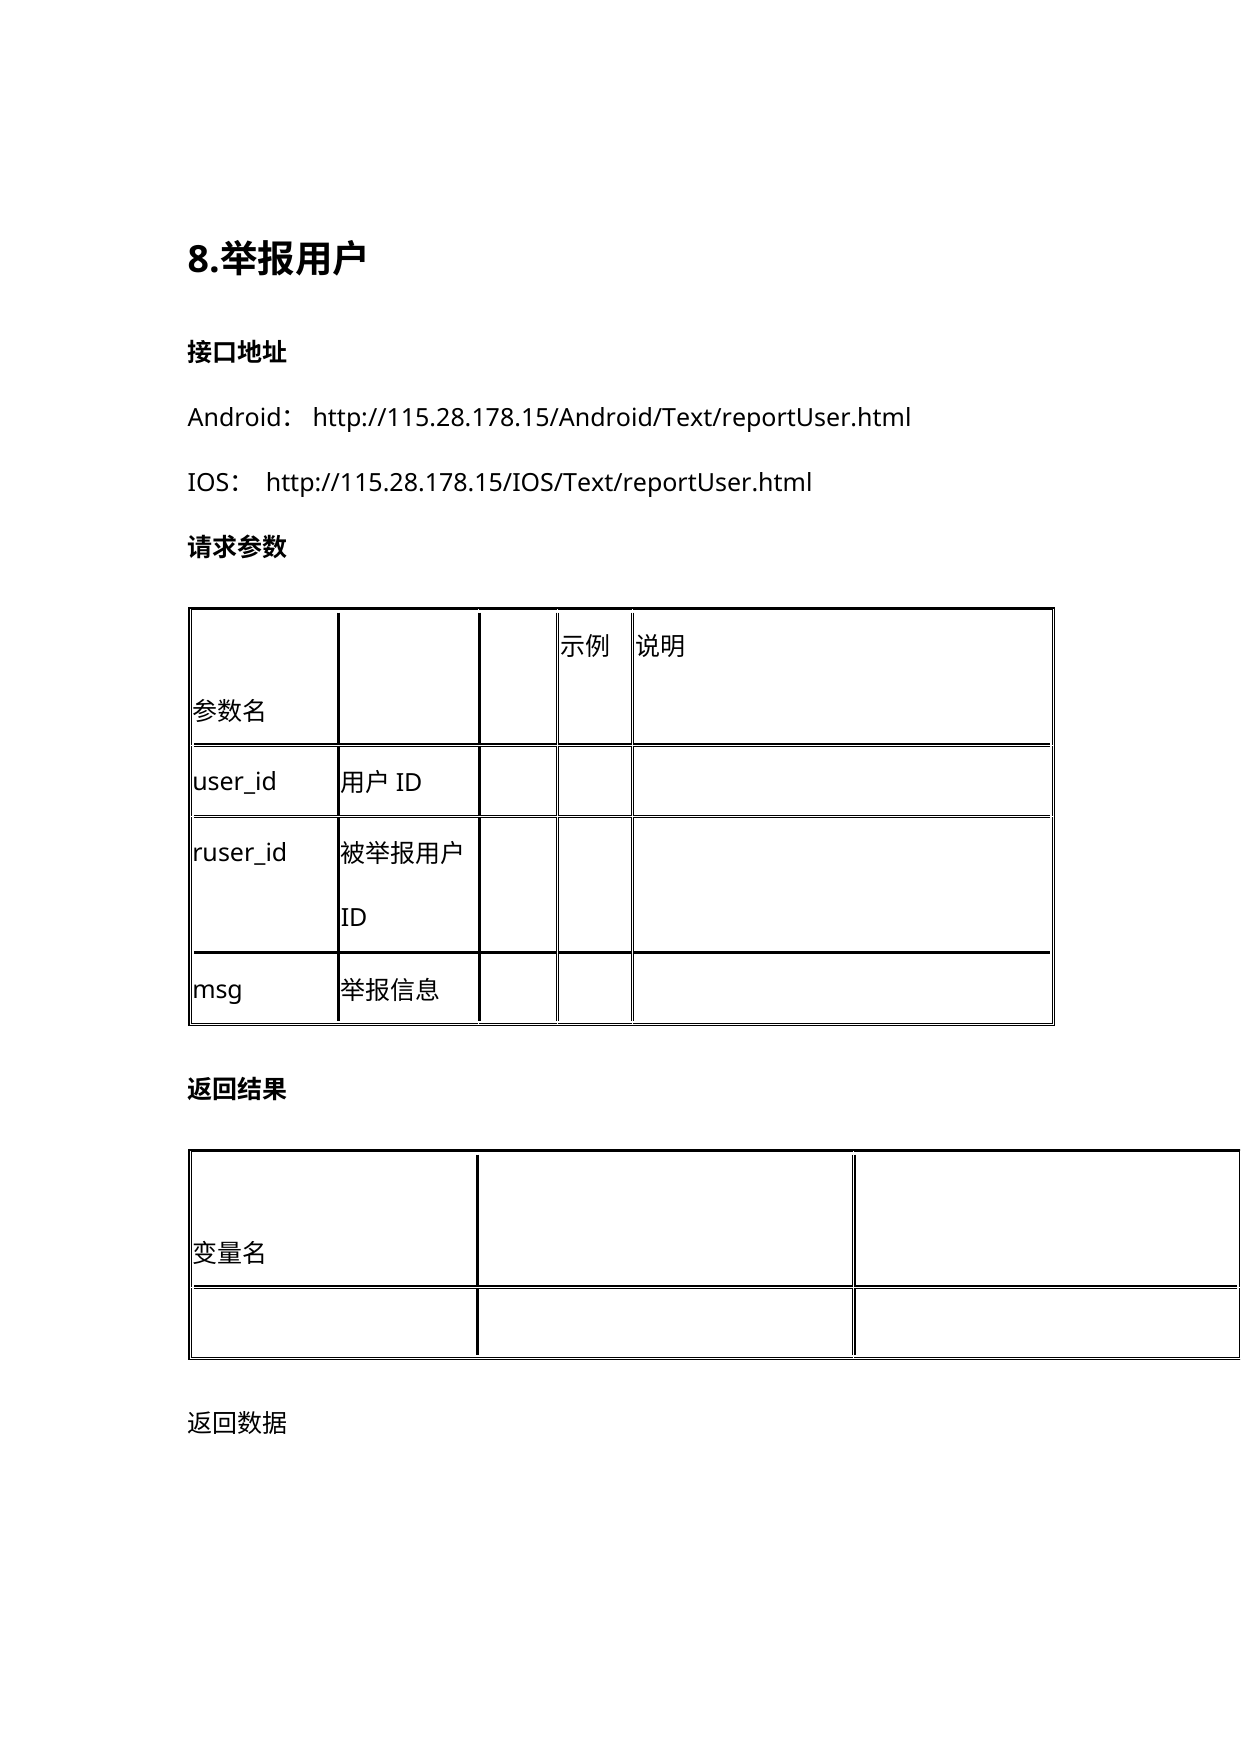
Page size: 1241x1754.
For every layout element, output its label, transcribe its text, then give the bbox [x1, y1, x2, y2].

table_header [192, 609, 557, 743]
text 返回结果 [187, 1055, 1053, 1120]
text 8.举报用户 [187, 224, 1053, 289]
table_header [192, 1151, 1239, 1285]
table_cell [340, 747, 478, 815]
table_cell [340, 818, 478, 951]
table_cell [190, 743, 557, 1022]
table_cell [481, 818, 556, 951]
text 返回数据 [187, 1389, 1053, 1454]
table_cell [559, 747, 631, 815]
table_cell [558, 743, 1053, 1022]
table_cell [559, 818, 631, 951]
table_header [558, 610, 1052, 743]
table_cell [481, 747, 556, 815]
text 接口地址 Android： http://115.28.178.15/Android/Text/reportUser.html IOS： http://115.28.178.15/IOS/Text/reportUser.html 请求参数 [187, 318, 1053, 578]
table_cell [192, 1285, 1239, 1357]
